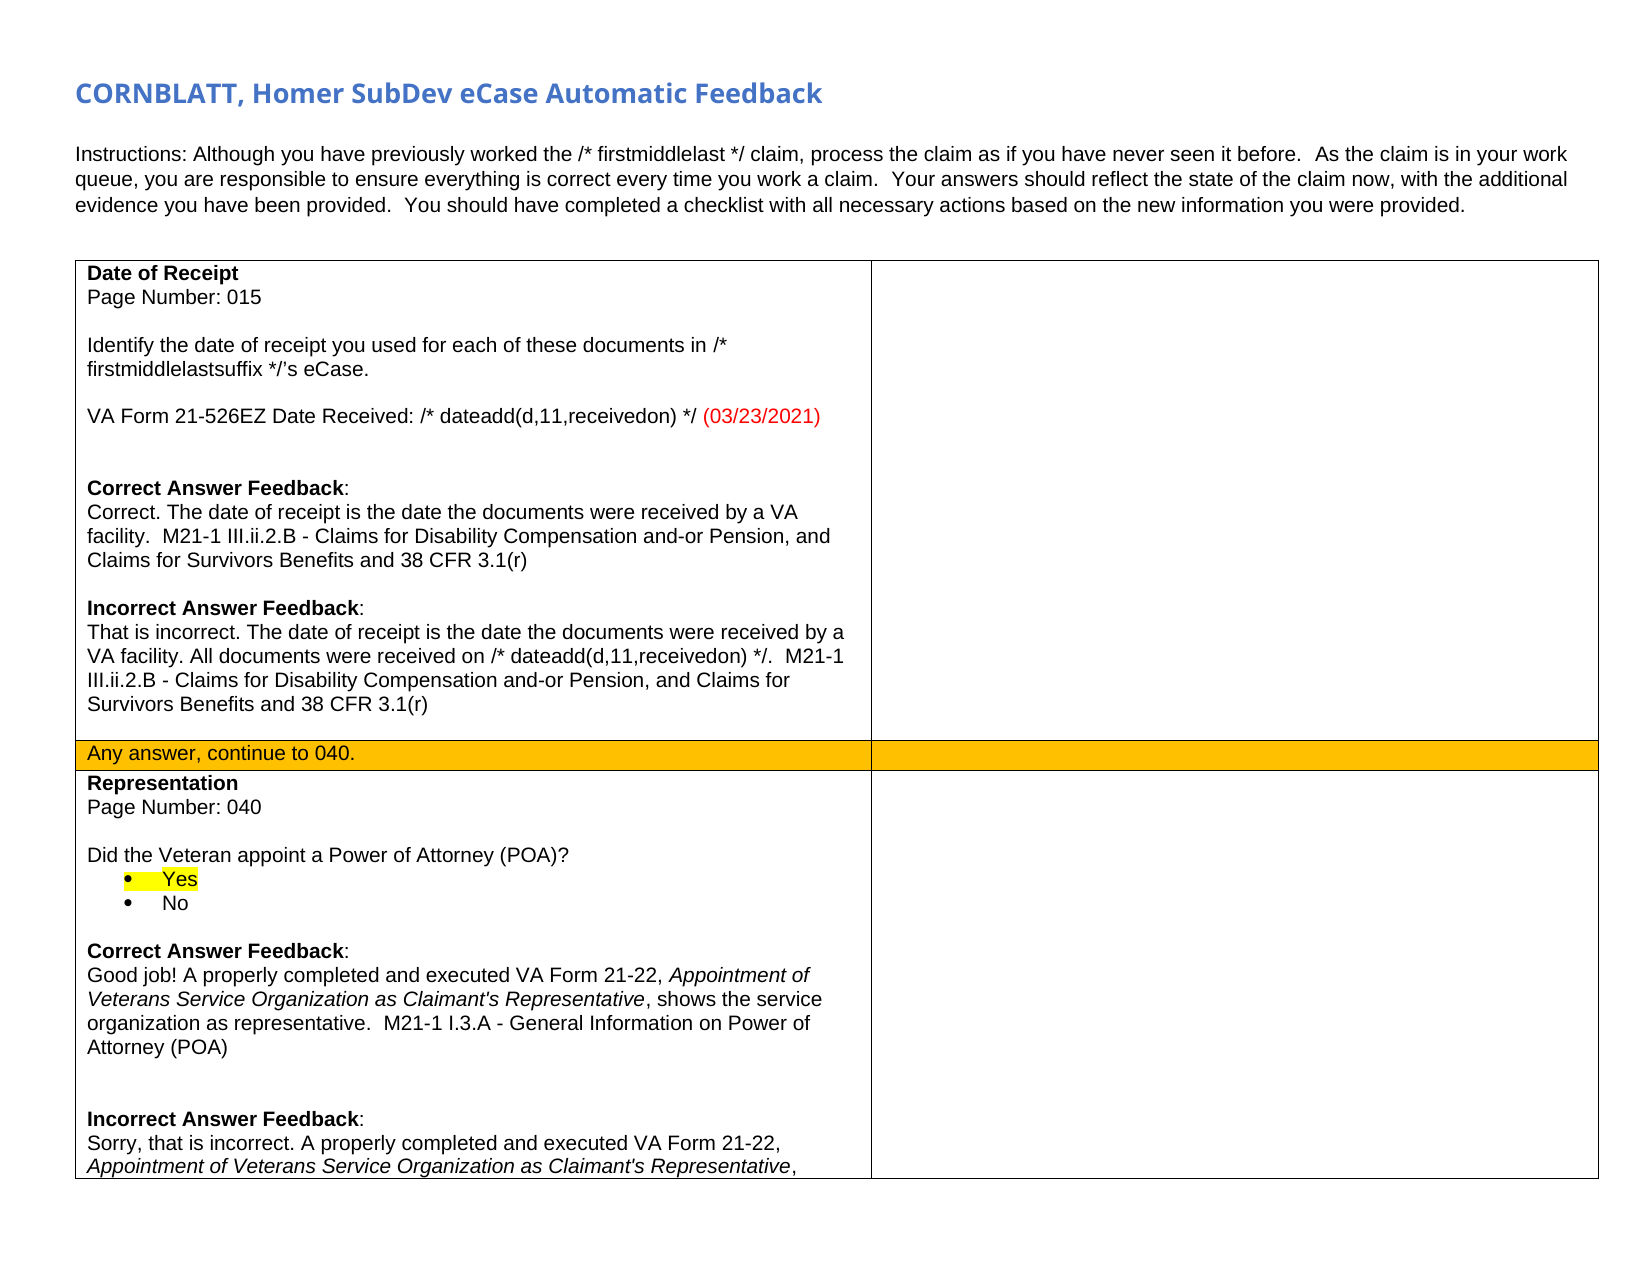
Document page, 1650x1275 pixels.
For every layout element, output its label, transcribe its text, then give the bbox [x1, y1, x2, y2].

table_cell [872, 771, 1598, 1178]
text Instructions: Although you have previously worked the /* firstmiddlelast */ claim, process the claim as if you have never seen it before. As the claim is in your work queue, you are responsible to ensure everything is correct every time you work a claim. Your answers should reflect the state of the claim now, with the additional evidence you have been provided. You should have completed a checklist with all necessary actions based on the new information you were provided. [75, 141, 1575, 217]
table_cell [76, 771, 871, 1178]
table_cell [872, 741, 1598, 770]
table_header [872, 261, 1598, 740]
table_cell Any answer, continue to 040. [76, 741, 871, 770]
table_header Date of Receipt Page Number: 015 Identify the date of receipt you used for each of these documents in /* firstmiddlelastsuffix */’s eCase. VA Form 21-526EZ Date Received: /* dateadd(d,11,receivedon) */ (03/23/2021) Correct Answer Feedback: Correct. The date of receipt is the date the documents were received by a VA facility. M21-1 III.ii.2.B - Claims for Disability Compensation and-or Pension, and Claims for Survivors Benefits and 38 CFR 3.1(r) Incorrect Answer Feedback: That is incorrect. The date of receipt is the date the documents were received by a VA facility. All documents were received on /* dateadd(d,11,receivedon) */. M21-1 III.ii.2.B - Claims for Disability Compensation and-or Pension, and Claims for Survivors Benefits and 38 CFR 3.1(r) [76, 261, 871, 740]
subtitle CORNBLATT, Homer SubDev eCase Automatic Feedback [75, 75, 1575, 112]
